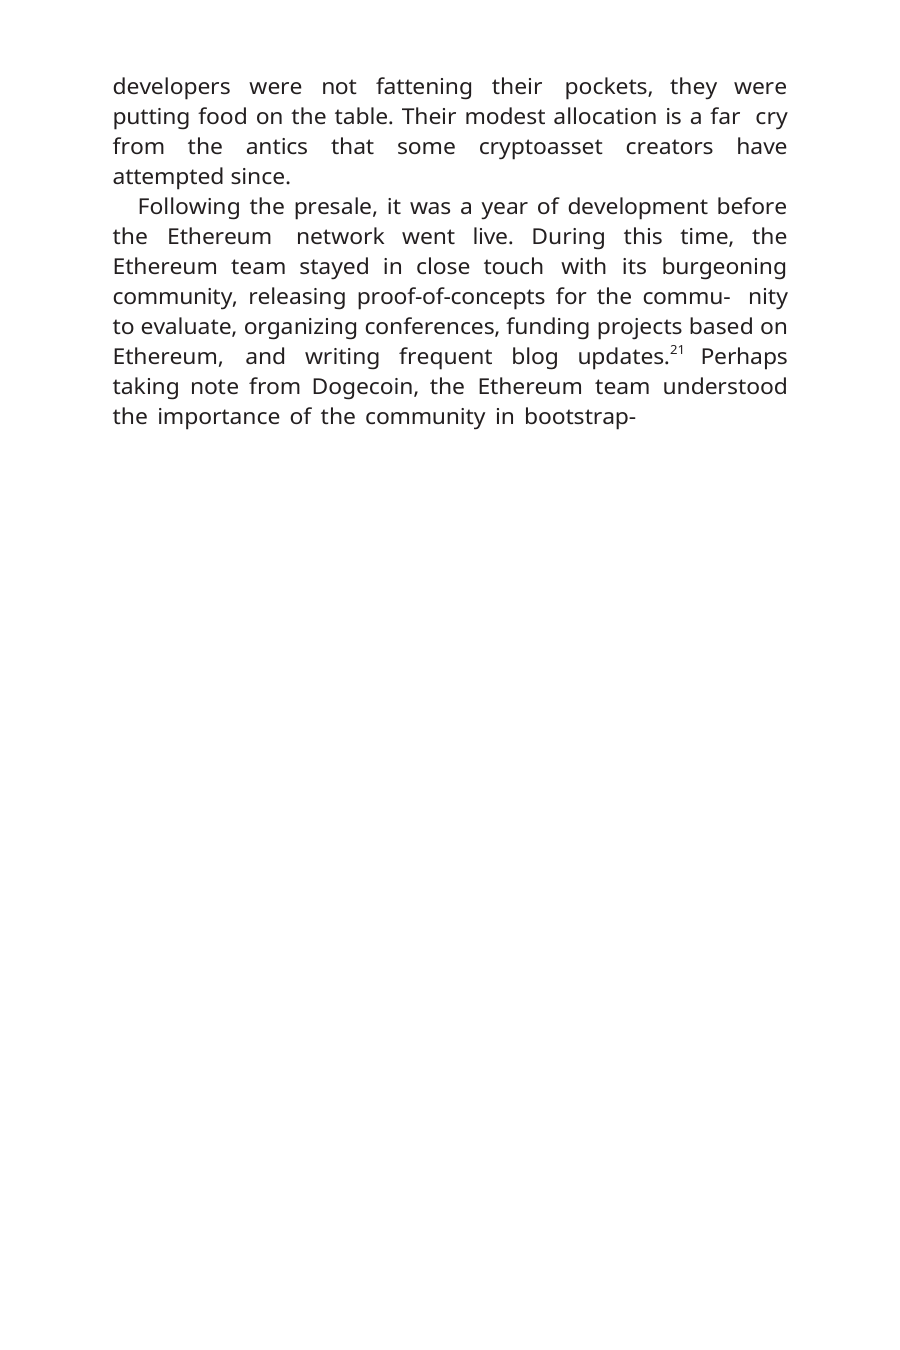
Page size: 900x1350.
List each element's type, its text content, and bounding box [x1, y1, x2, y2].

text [112, 71, 788, 191]
text Following the presale, it was a year of development before the Ethereum network went live. During this time, the Ethereum team stayed in close touch with its burgeoning community, releasing proof-of-concepts for the commu- nity to evaluate, organizing conferences, funding projects based on Ethereum, and writing frequent blog updates.21 Perhaps taking note from Dogecoin, the Ethereum team understood the importance of the community in bootstrap- [112, 191, 788, 431]
